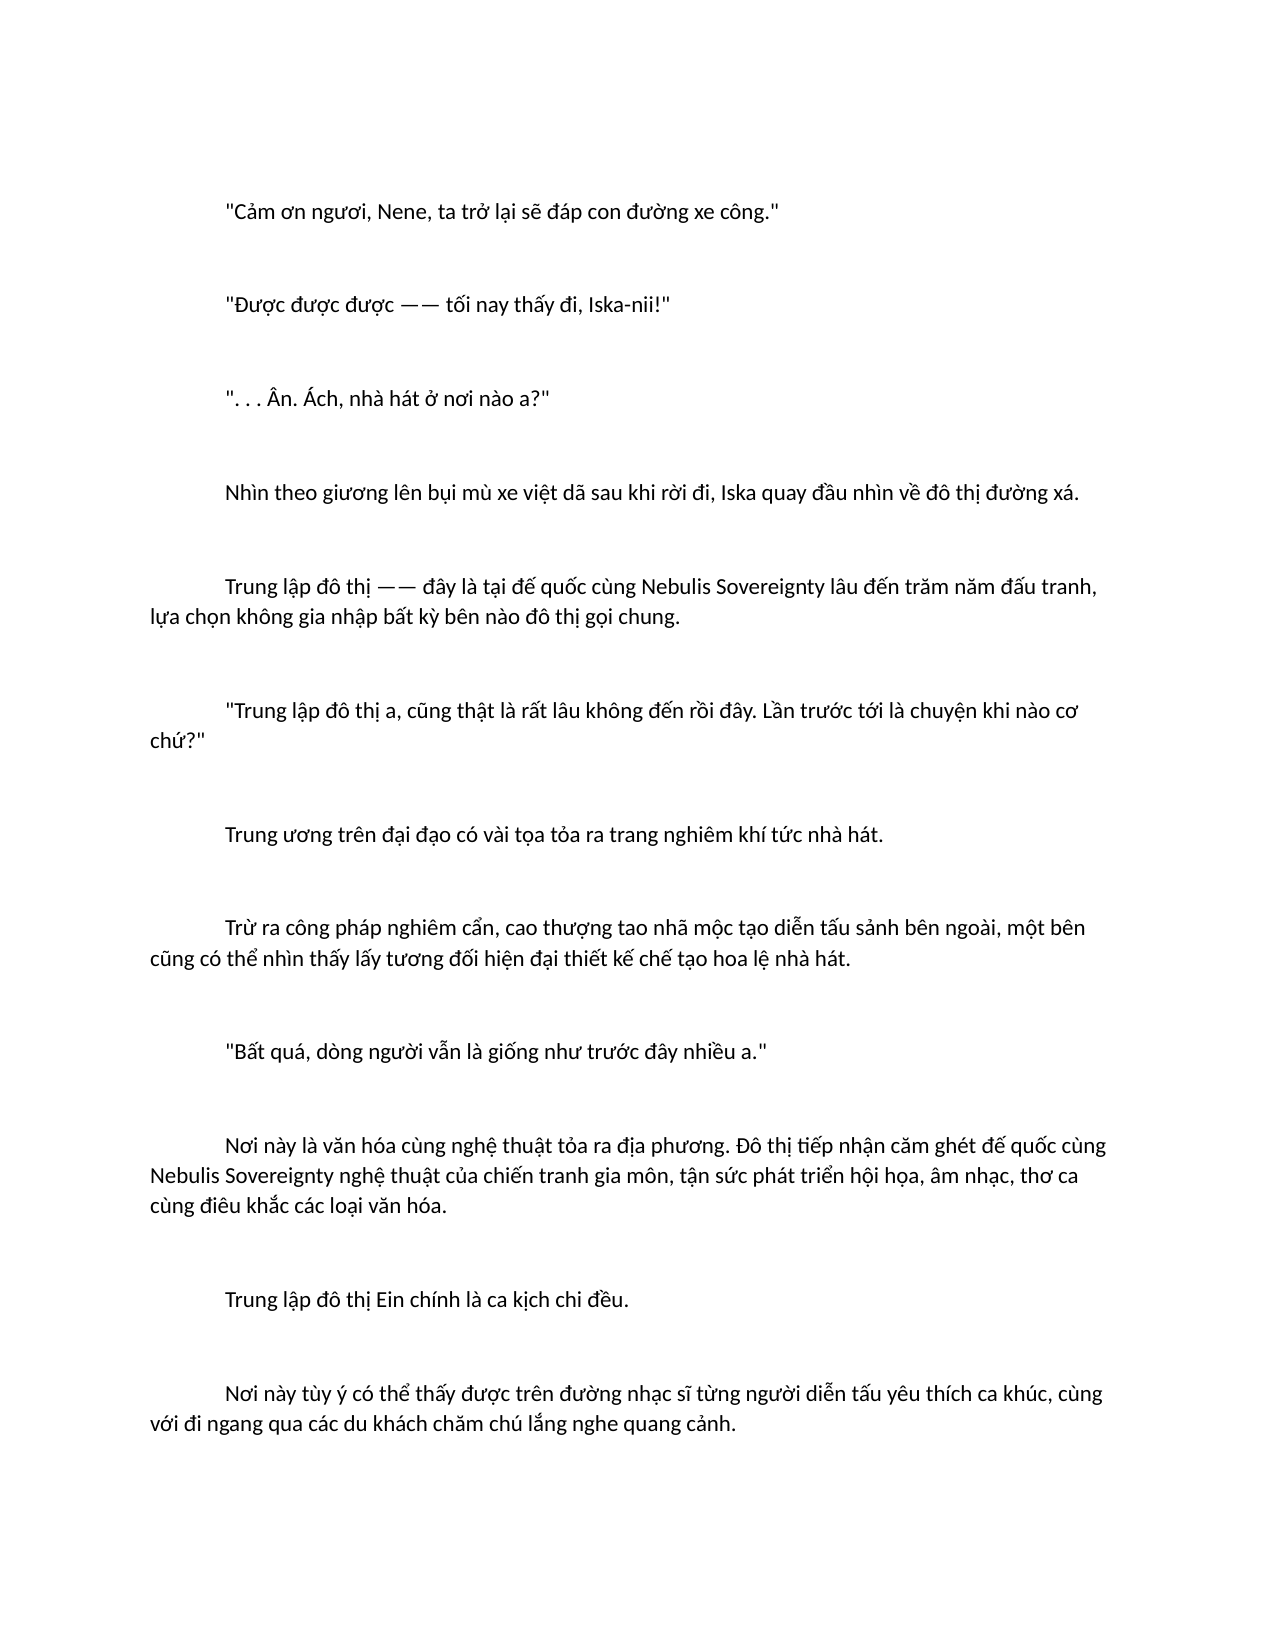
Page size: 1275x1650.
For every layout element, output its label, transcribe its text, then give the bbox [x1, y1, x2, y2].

text "Cảm ơn ngươi, Nene, ta trở lại sẽ đáp con đường xe công." [150, 197, 1125, 225]
text ". . . Ân. Ách, nhà hát ở nơi nào a?" [150, 384, 1125, 412]
text Trung lập đô thị —— đây là tại đế quốc cùng Nebulis Sovereignty lâu đến trăm năm đấu tranh, lựa chọn không gia nhập bất kỳ bên nào đô thị gọi chung. [150, 572, 1125, 630]
text Nơi này là văn hóa cùng nghệ thuật tỏa ra địa phương. Đô thị tiếp nhận căm ghét đế quốc cùng Nebulis Sovereignty nghệ thuật của chiến tranh gia môn, tận sức phát triển hội họa, âm nhạc, thơ ca cùng điêu khắc các loại văn hóa. [150, 1131, 1125, 1220]
text Nơi này tùy ý có thể thấy được trên đường nhạc sĩ từng người diễn tấu yêu thích ca khúc, cùng với đi ngang qua các du khách chăm chú lắng nghe quang cảnh. [150, 1379, 1125, 1437]
text Nhìn theo giương lên bụi mù xe việt dã sau khi rời đi, Iska quay đầu nhìn về đô thị đường xá. [150, 478, 1125, 506]
text Trung lập đô thị Ein chính là ca kịch chi đều. [150, 1285, 1125, 1313]
text "Bất quá, dòng người vẫn là giống như trước đây nhiều a." [150, 1037, 1125, 1066]
text "Trung lập đô thị a, cũng thật là rất lâu không đến rồi đây. Lần trước tới là chuyện khi nào cơ chứ?" [150, 696, 1125, 754]
text Trung ương trên đại đạo có vài tọa tỏa ra trang nghiêm khí tức nhà hát. [150, 820, 1125, 848]
text Trừ ra công pháp nghiêm cẩn, cao thượng tao nhã mộc tạo diễn tấu sảnh bên ngoài, một bên cũng có thể nhìn thấy lấy tương đối hiện đại thiết kế chế tạo hoa lệ nhà hát. [150, 913, 1125, 972]
text "Được được được —— tối nay thấy đi, Iska-nii!" [150, 291, 1125, 319]
